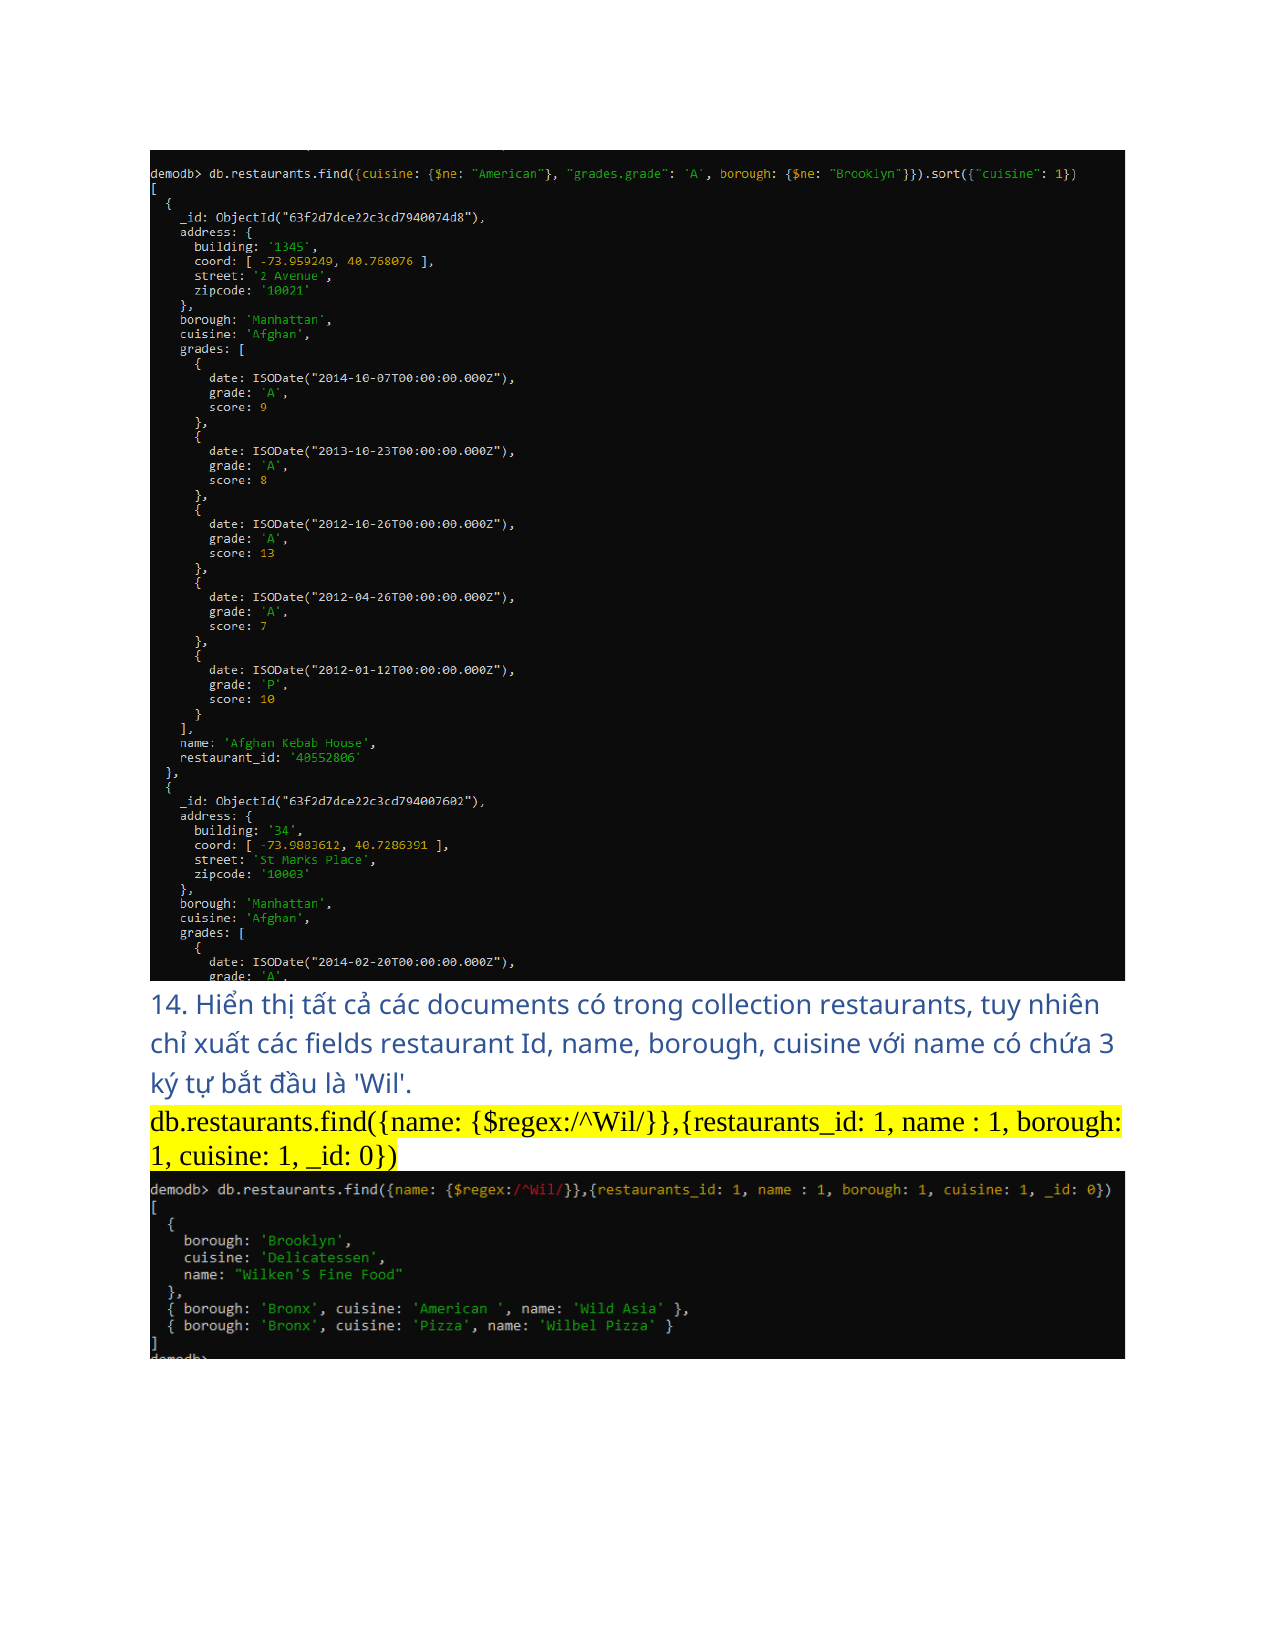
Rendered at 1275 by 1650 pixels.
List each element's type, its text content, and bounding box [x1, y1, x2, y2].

picture [150, 150, 1125, 981]
picture [150, 1171, 1125, 1359]
text db.restaurants.find({name: {$regex:/^Wil/}},{restaurants_id: 1, name : 1, borough: 1, cuisine: 1, _id: 0}) [150, 1104, 1125, 1171]
subtitle 14. Hiển thị tất cả các documents có trong collection restaurants, tuy nhiên chỉ xuất các fields restaurant Id, name, borough, cuisine với name có chứa 3 ký tự bắt đầu là 'Wil'. [150, 985, 1125, 1102]
